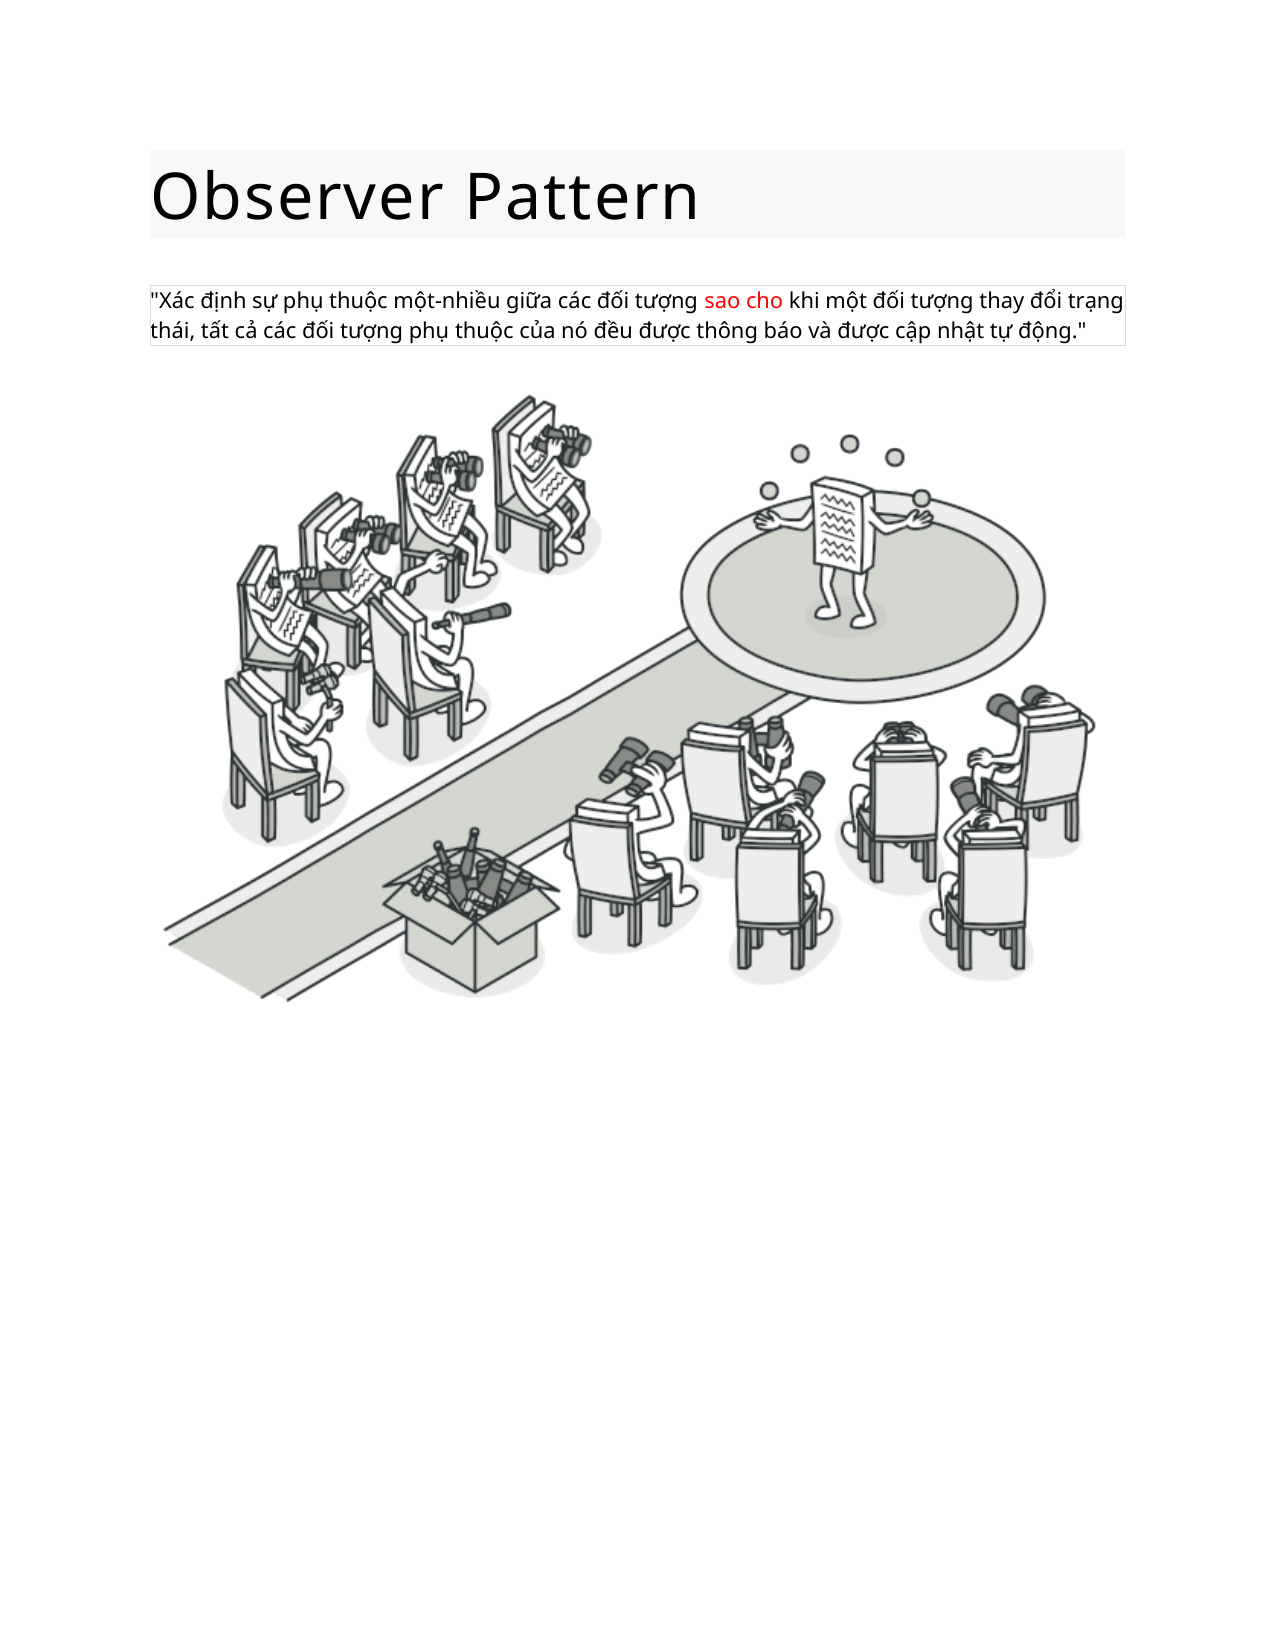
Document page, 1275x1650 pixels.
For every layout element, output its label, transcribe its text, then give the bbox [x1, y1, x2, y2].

text "Xác định sự phụ thuộc một-nhiều giữa các đối tượng sao cho khi một đối tượng thay đổi trạng thái, tất cả các đối tượng phụ thuộc của nó đều được thông báo và được cập nhật tự động." [151, 286, 1125, 345]
picture [150, 392, 1125, 1002]
text Observer Pattern [150, 150, 1125, 238]
